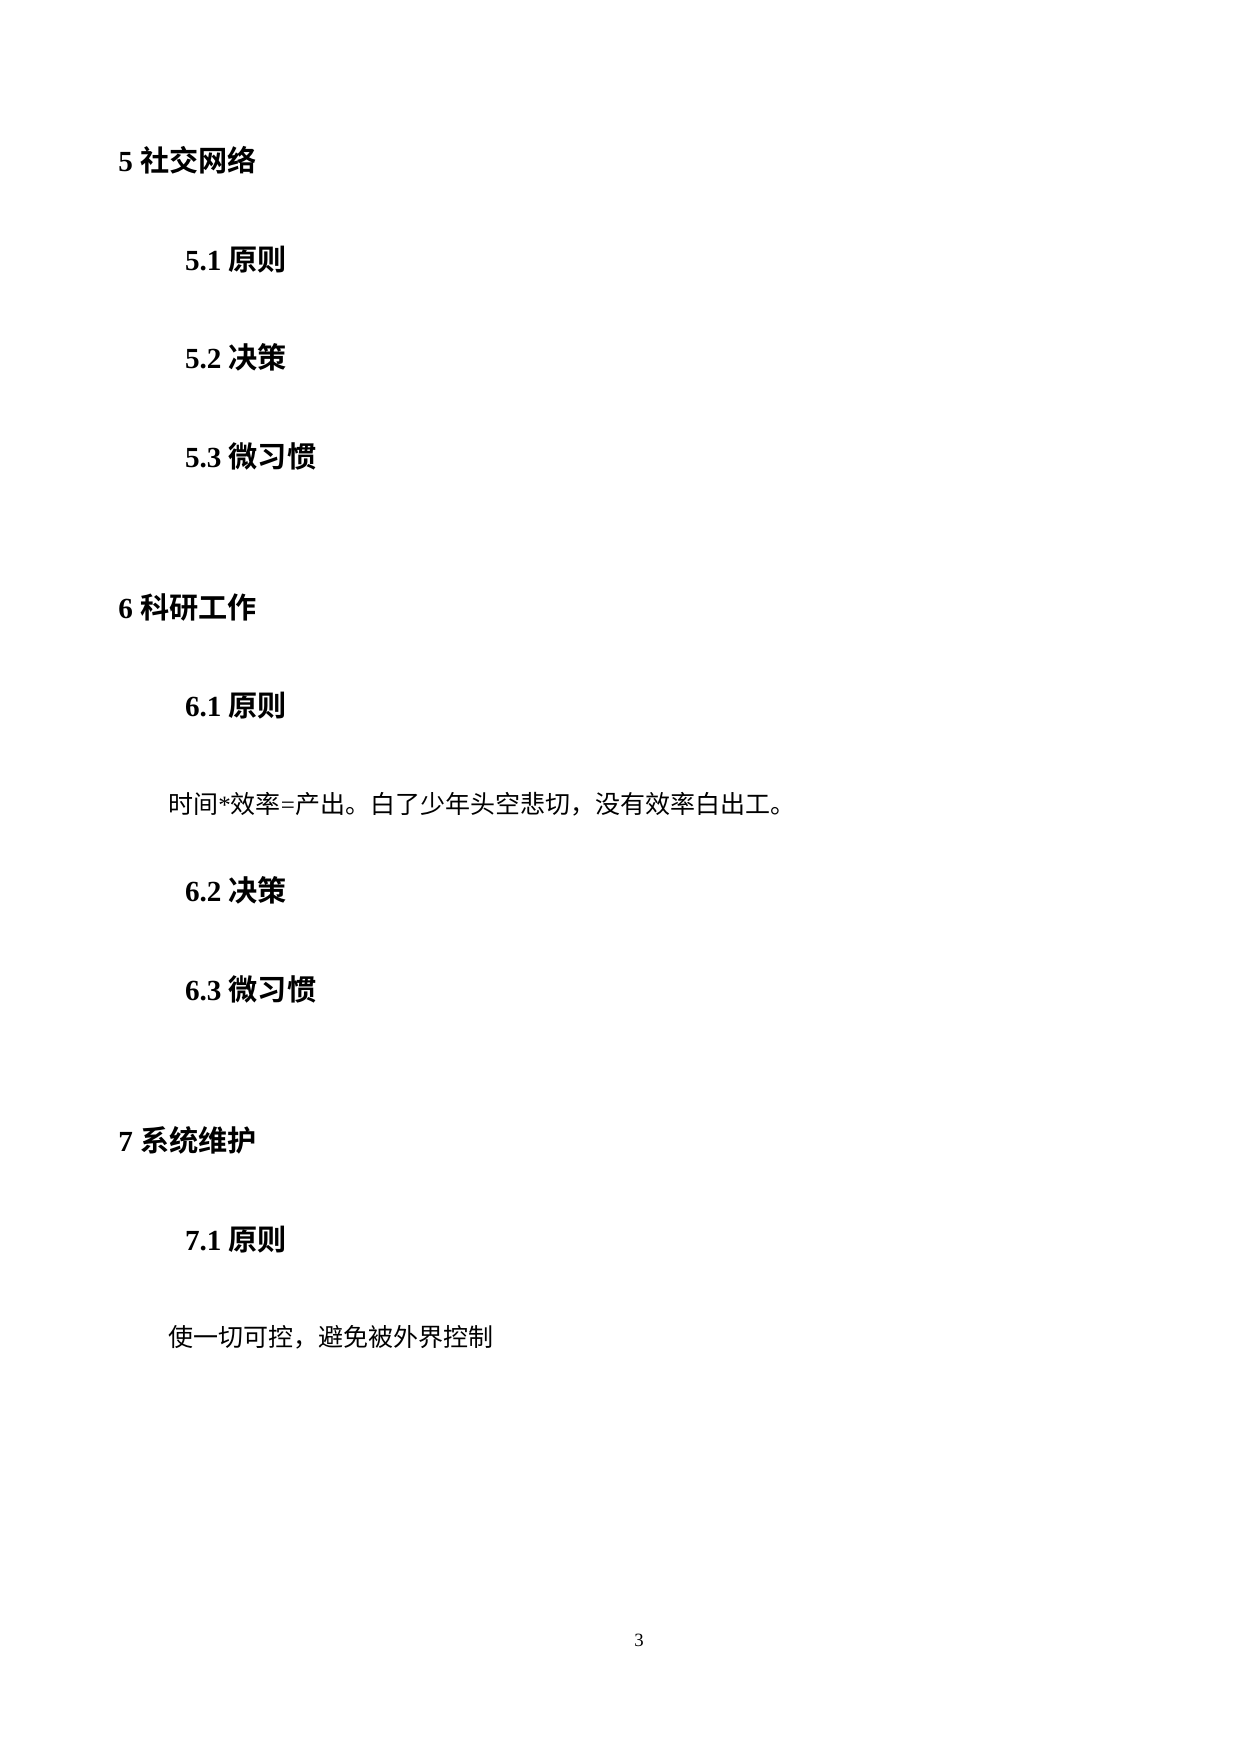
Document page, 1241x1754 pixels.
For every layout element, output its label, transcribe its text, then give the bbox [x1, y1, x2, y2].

subtitle 科研工作 [118, 573, 1122, 638]
text 时间*效率=产出。白了少年头空悲切，没有效率白出工。 [118, 770, 1122, 835]
subtitle 系统维护 [118, 1106, 1122, 1171]
subtitle 原则 [118, 225, 1122, 290]
subtitle 原则 [118, 1205, 1122, 1270]
subtitle 社交网络 [118, 126, 1122, 191]
subtitle 决策 [118, 857, 1122, 922]
subtitle 原则 [118, 671, 1122, 736]
subtitle 微习惯 [118, 955, 1122, 1020]
subtitle 微习惯 [118, 422, 1122, 487]
subtitle 决策 [118, 323, 1122, 388]
text 使一切可控，避免被外界控制 [118, 1303, 1122, 1368]
